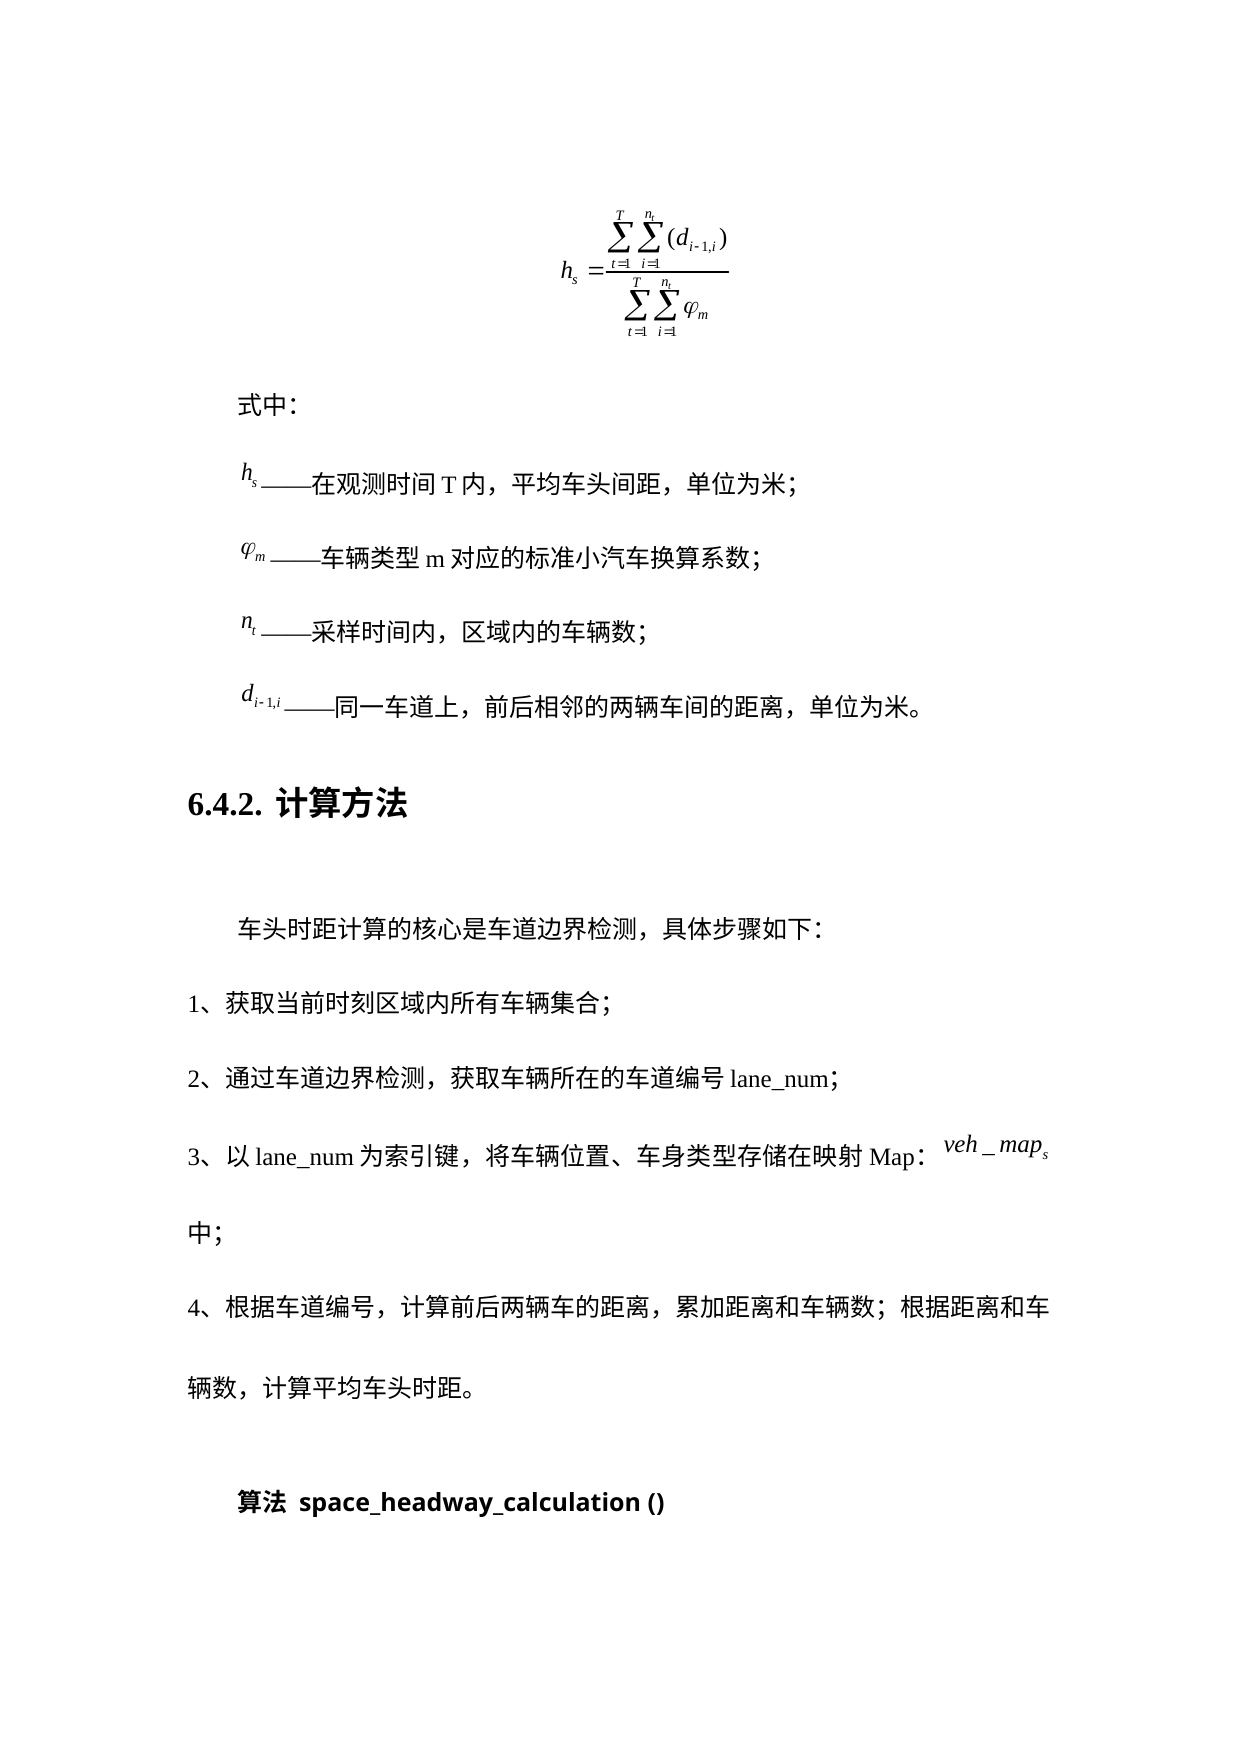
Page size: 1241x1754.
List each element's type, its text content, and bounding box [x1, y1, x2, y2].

list 通过车道边界检测，获取车辆所在的车道编号lane_num； [187, 1044, 1053, 1109]
text ——车辆类型m对应的标准小汽车换算系数； [187, 519, 1053, 584]
list 获取当前时刻区域内所有车辆集合； [187, 969, 1053, 1034]
text 式中： [187, 371, 1053, 436]
text ——采样时间内，区域内的车辆数； [187, 593, 1053, 658]
list 根据车道编号，计算前后两辆车的距离，累加距离和车辆数；根据距离和车辆数，计算平均车头时距。 [187, 1273, 1053, 1419]
subtitle 计算方法 [187, 769, 1053, 834]
list 算法 space_headway_calculation () [187, 1468, 1053, 1533]
text ——在观测时间T内，平均车头间距，单位为米； [187, 445, 1053, 510]
text 车头时距计算的核心是车道边界检测，具体步骤如下： [187, 896, 1053, 961]
text ——同一车道上，前后相邻的两辆车间的距离，单位为米。 [187, 668, 1053, 733]
list 以lane_num为索引键，将车辆位置、车身类型存储在映射Map：中； [187, 1118, 1053, 1264]
